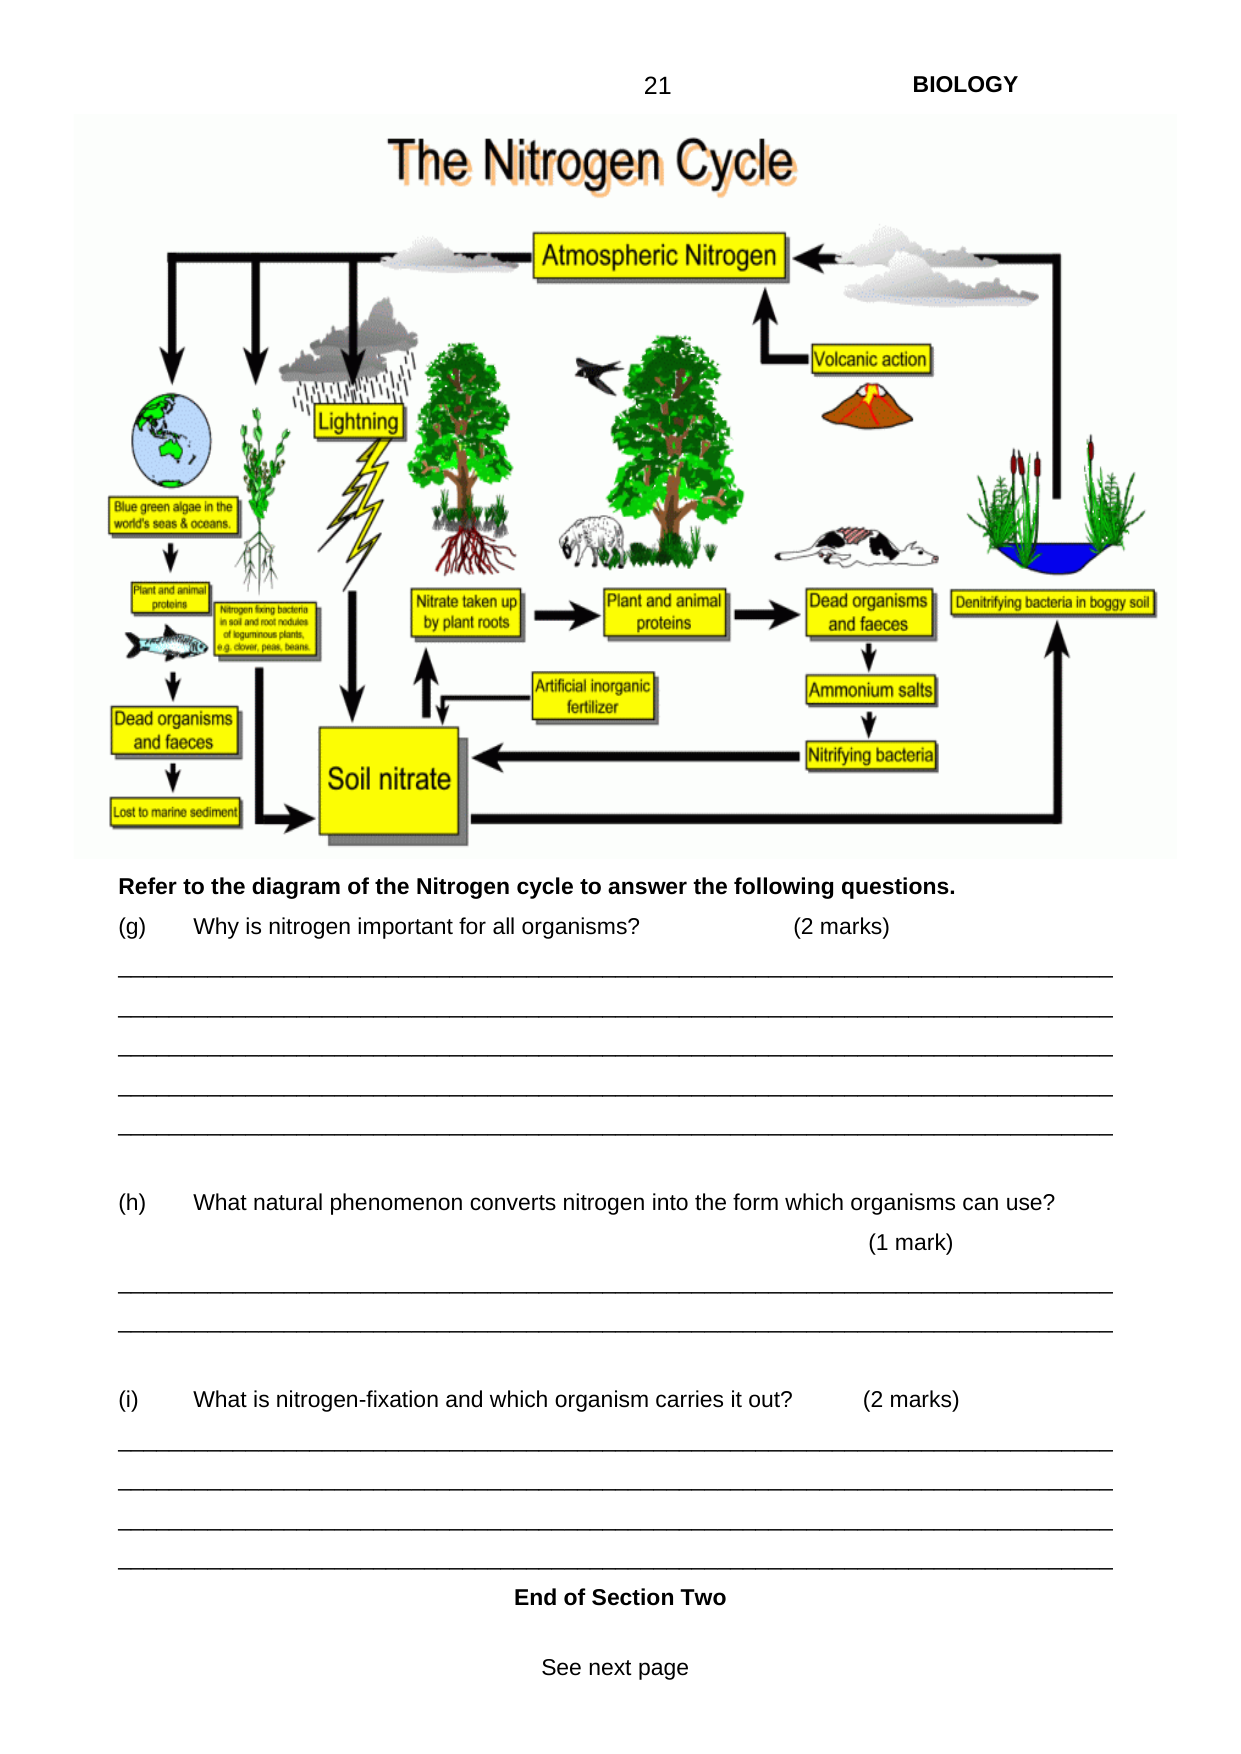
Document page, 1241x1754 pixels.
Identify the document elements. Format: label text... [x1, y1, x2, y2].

text Refer to the diagram of the Nitrogen cycle to answer the following questions. [118, 873, 1122, 899]
text (g) Why is nitrogen important for all organisms? (2 marks) [118, 913, 1122, 939]
text (1 mark) [118, 1228, 1122, 1255]
text (h) What natural phenomenon converts nitrogen into the form which organisms can use? [118, 1189, 1122, 1215]
text (i) What is nitrogen-fixation and which organism carries it out? (2 marks) [118, 1386, 1122, 1413]
picture [73, 114, 1177, 859]
text ____________________________________________________________________________________________________________________________________________________________ [118, 1268, 1122, 1334]
text End of Section Two [118, 1584, 1122, 1610]
text ______________________________________________________________________________________________________________________________________________________________________________________________________________________________________________________________________________________________________________________________________________________________________________________________________ [118, 952, 1122, 1136]
text ________________________________________________________________________________________________________________________________________________________________________________________________________________________________________________________________________________________________________________________ [118, 1426, 1122, 1571]
